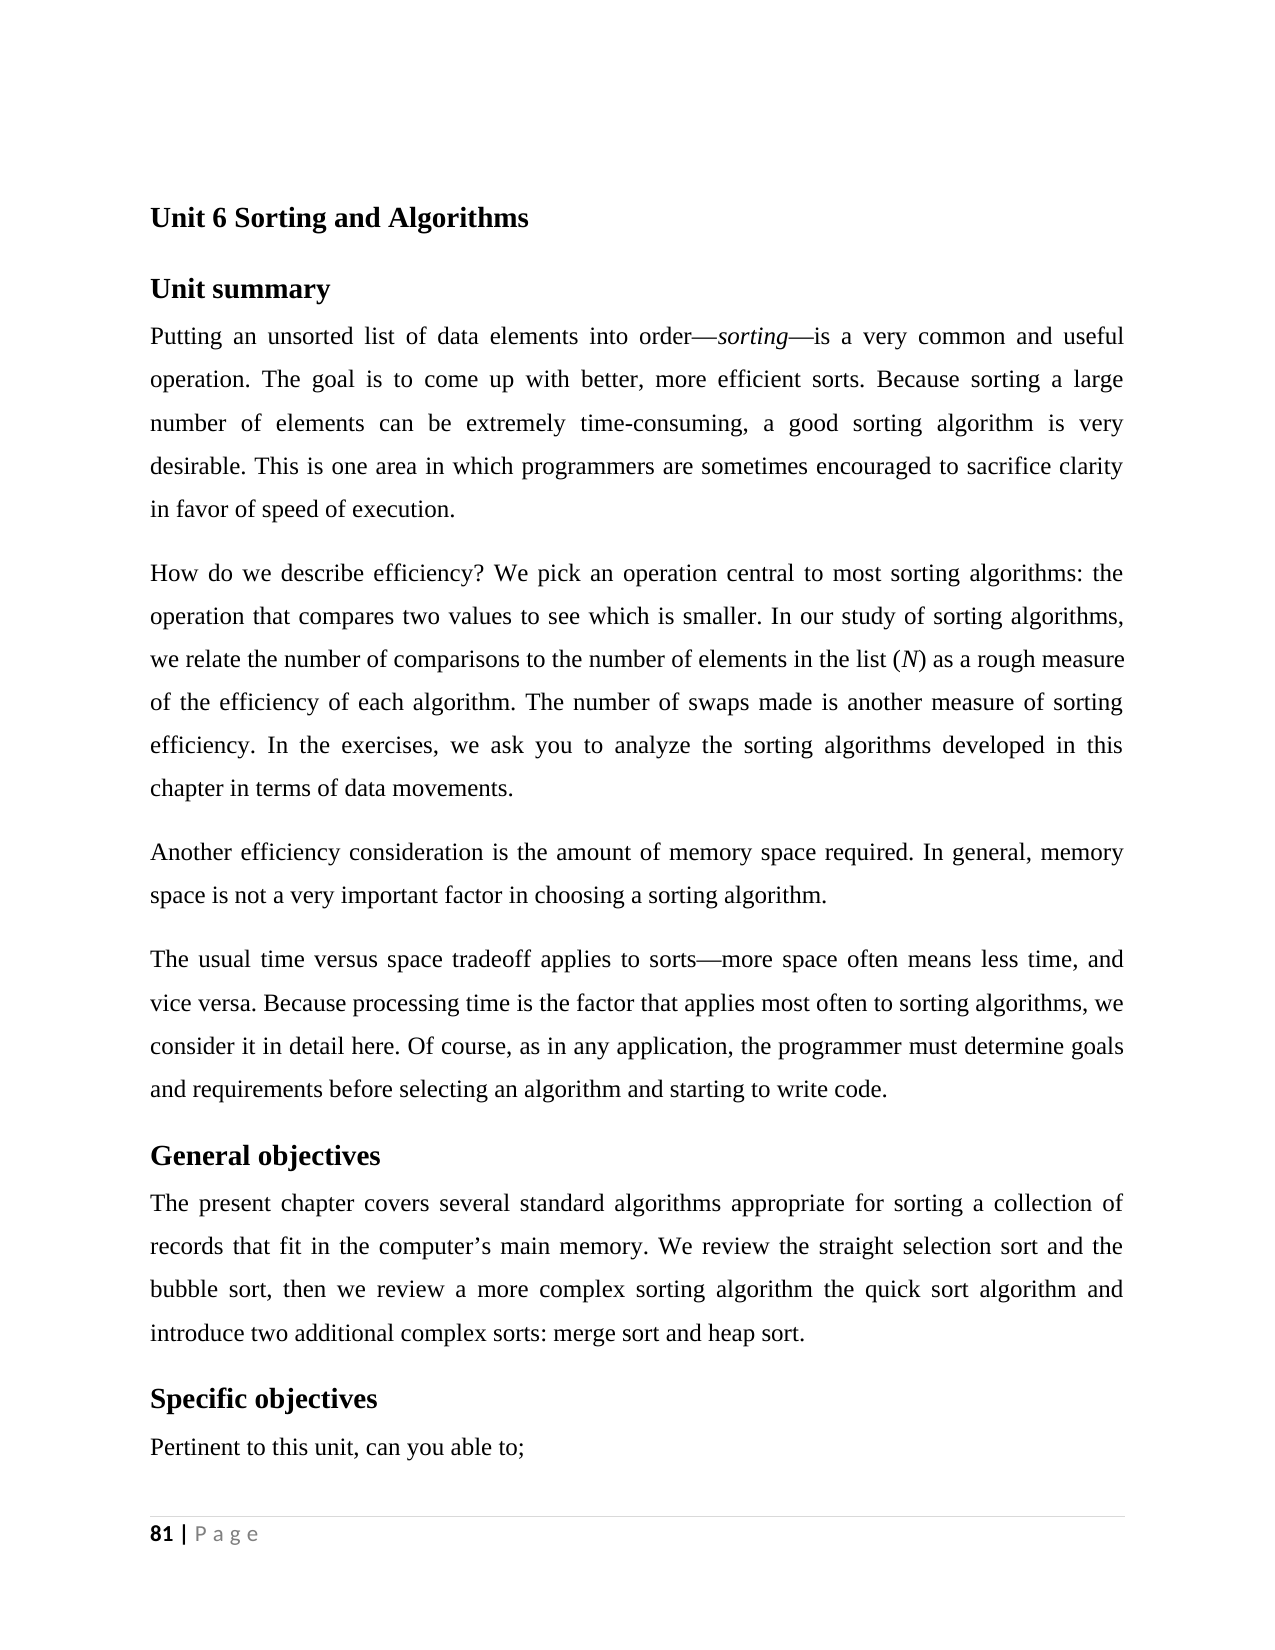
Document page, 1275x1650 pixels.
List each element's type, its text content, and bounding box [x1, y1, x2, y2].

subtitle General objectives [150, 1138, 1125, 1171]
subtitle Unit summary [150, 271, 1125, 305]
subtitle Specific objectives [150, 1382, 1125, 1415]
text The present chapter covers several standard algorithms appropriate for sorting a collection of records that fit in the computer’s main memory. We review the straight selection sort and the bubble sort, then we review a more complex sorting algorithm the quick sort algorithm and introduce two additional complex sorts: merge sort and heap sort. [150, 1188, 1125, 1346]
text Another efficiency consideration is the amount of memory space required. In general, memory space is not a very important factor in choosing a sorting algorithm. [150, 837, 1125, 909]
text How do we describe efficiency? We pick an operation central to most sorting algorithms: the operation that compares two values to see which is smaller. In our study of sorting algorithms, we relate the number of comparisons to the number of elements in the list (N) as a rough measure of the efficiency of each algorithm. The number of swaps made is another measure of sorting efficiency. In the exercises, we ask you to analyze the sorting algorithms developed in this chapter in terms of data movements. [150, 558, 1125, 802]
subtitle Unit 6 Sorting and Algorithms [150, 200, 1125, 233]
text Pertinent to this unit, can you able to; [150, 1432, 1125, 1461]
text Putting an unsorted list of data elements into order—sorting—is a very common and useful operation. The goal is to come up with better, more efficient sorts. Because sorting a large number of elements can be extremely time-consuming, a good sorting algorithm is very desirable. This is one area in which programmers are sometimes encouraged to sacrifice clarity in favor of speed of execution. [150, 321, 1125, 523]
text The usual time versus space tradeoff applies to sorts—more space often means less time, and vice versa. Because processing time is the factor that applies most often to sorting algorithms, we consider it in detail here. Of course, as in any application, the programmer must determine goals and requirements before selecting an algorithm and starting to write code. [150, 944, 1125, 1103]
